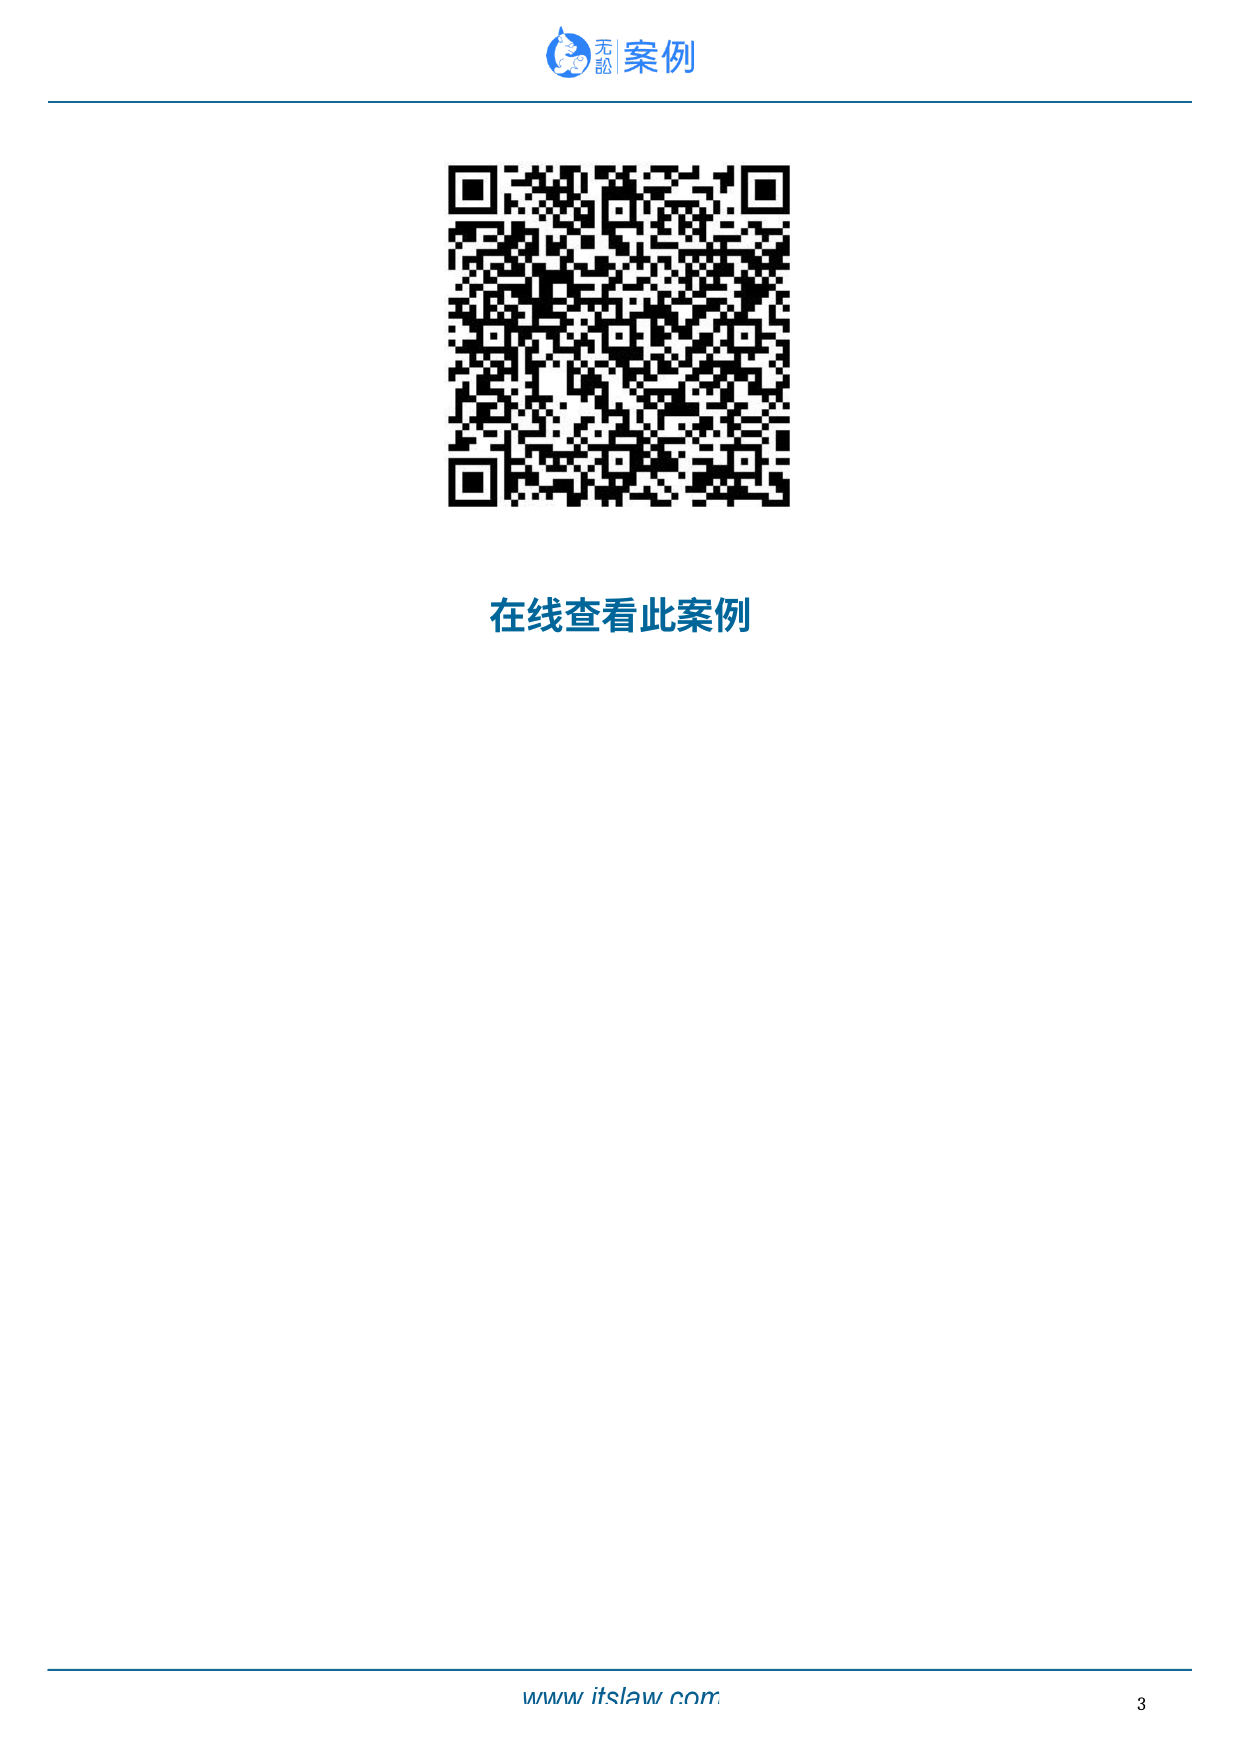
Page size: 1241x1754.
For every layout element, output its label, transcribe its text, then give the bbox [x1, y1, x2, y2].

picture [546, 26, 694, 78]
picture [523, 1687, 720, 1704]
text 在线查看此案例 [94, 569, 1146, 657]
picture [411, 128, 829, 546]
